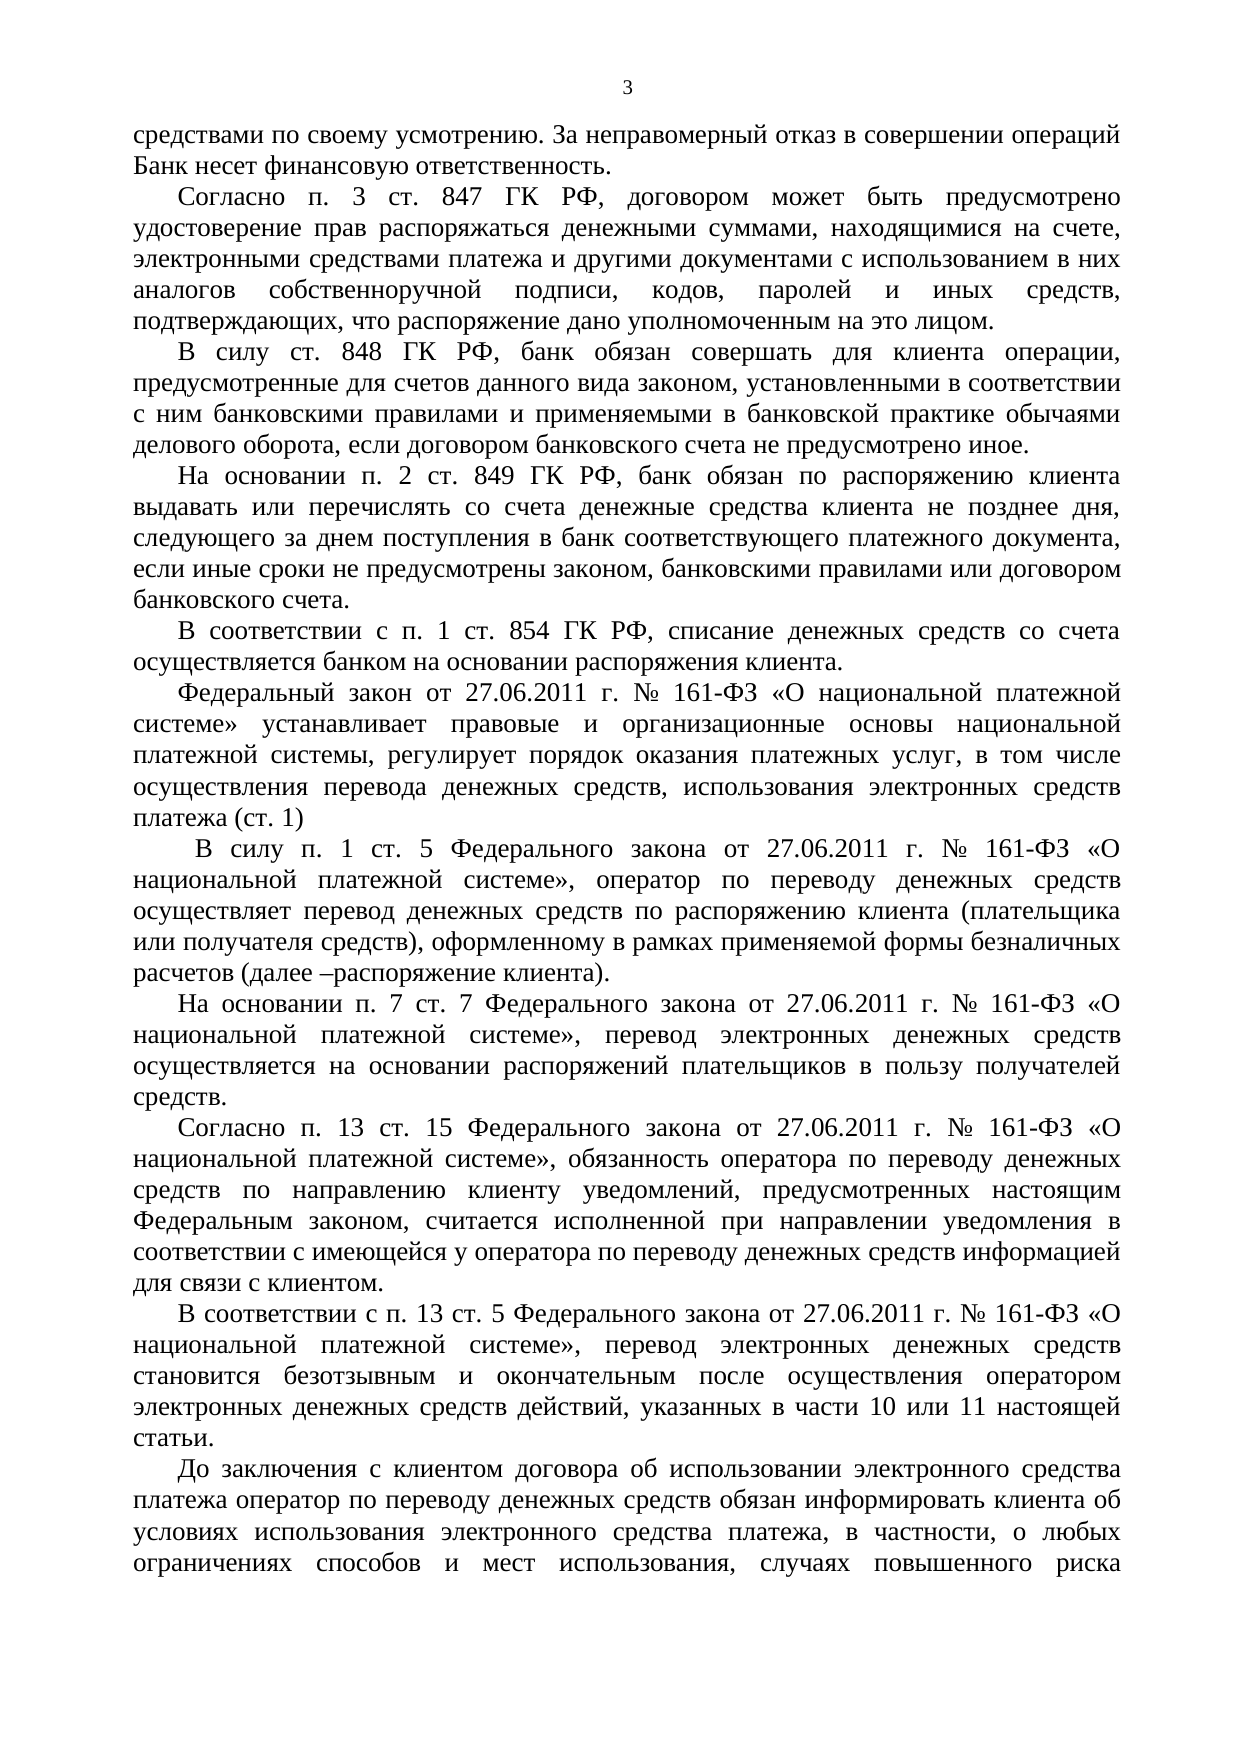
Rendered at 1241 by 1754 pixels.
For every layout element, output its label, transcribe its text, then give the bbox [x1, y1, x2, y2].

text На основании п. 7 ст. 7 Федерального закона от 27.06.2011 г. № 161-ФЗ «О национальной платежной системе», перевод электронных денежных средств осуществляется на основании распоряжений плательщиков в пользу получателей средств. [133, 987, 1122, 1111]
text Согласно п. 13 ст. 15 Федерального закона от 27.06.2011 г. № 161-ФЗ «О национальной платежной системе», обязанность оператора по переводу денежных средств по направлению клиенту уведомлений, предусмотренных настоящим Федеральным законом, считается исполненной при направлении уведомления в соответствии с имеющейся у оператора по переводу денежных средств информацией для связи с клиентом. [133, 1111, 1122, 1298]
text Федеральный закон от 27.06.2011 г. № 161-ФЗ «О национальной платежной системе» устанавливает правовые и организационные основы национальной платежной системы, регулирует порядок оказания платежных услуг, в том числе осуществления перевода денежных средств, использования электронных средств платежа (ст. 1) [133, 677, 1122, 832]
text В силу ст. 848 ГК РФ, банк обязан совершать для клиента операции, предусмотренные для счетов данного вида законом, установленными в соответствии с ним банковскими правилами и применяемыми в банковской практике обычаями делового оборота, если договором банковского счета не предусмотрено иное. [133, 335, 1122, 459]
text В соответствии с п. 1 ст. 854 ГК РФ, списание денежных средств со счета осуществляется банком на основании распоряжения клиента. [133, 615, 1122, 677]
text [133, 118, 1122, 180]
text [133, 1453, 1122, 1577]
text Согласно п. 3 ст. 847 ГК РФ, договором может быть предусмотрено удостоверение прав распоряжаться денежными суммами, находящимися на счете, электронными средствами платежа и другими документами с использованием в них аналогов собственноручной подписи, кодов, паролей и иных средств, подтверждающих, что распоряжение дано уполномоченным на это лицом. [133, 180, 1122, 335]
text На основании п. 2 ст. 849 ГК РФ, банк обязан по распоряжению клиента выдавать или перечислять со счета денежные средства клиента не позднее дня, следующего за днем поступления в банк соответствующего платежного документа, если иные сроки не предусмотрены законом, банковскими правилами или договором банковского счета. [133, 459, 1122, 615]
text В соответствии с п. 13 ст. 5 Федерального закона от 27.06.2011 г. № 161-ФЗ «О национальной платежной системе», перевод электронных денежных средств становится безотзывным и окончательным после осуществления оператором электронных денежных средств действий, указанных в части 10 или 11 настоящей статьи. [133, 1298, 1122, 1453]
text В силу п. 1 ст. 5 Федерального закона от 27.06.2011 г. № 161-ФЗ «О национальной платежной системе», оператор по переводу денежных средств осуществляет перевод денежных средств по распоряжению клиента (плательщика или получателя средств), оформленному в рамках применяемой формы безналичных расчетов (далее –распоряжение клиента). [133, 832, 1122, 987]
